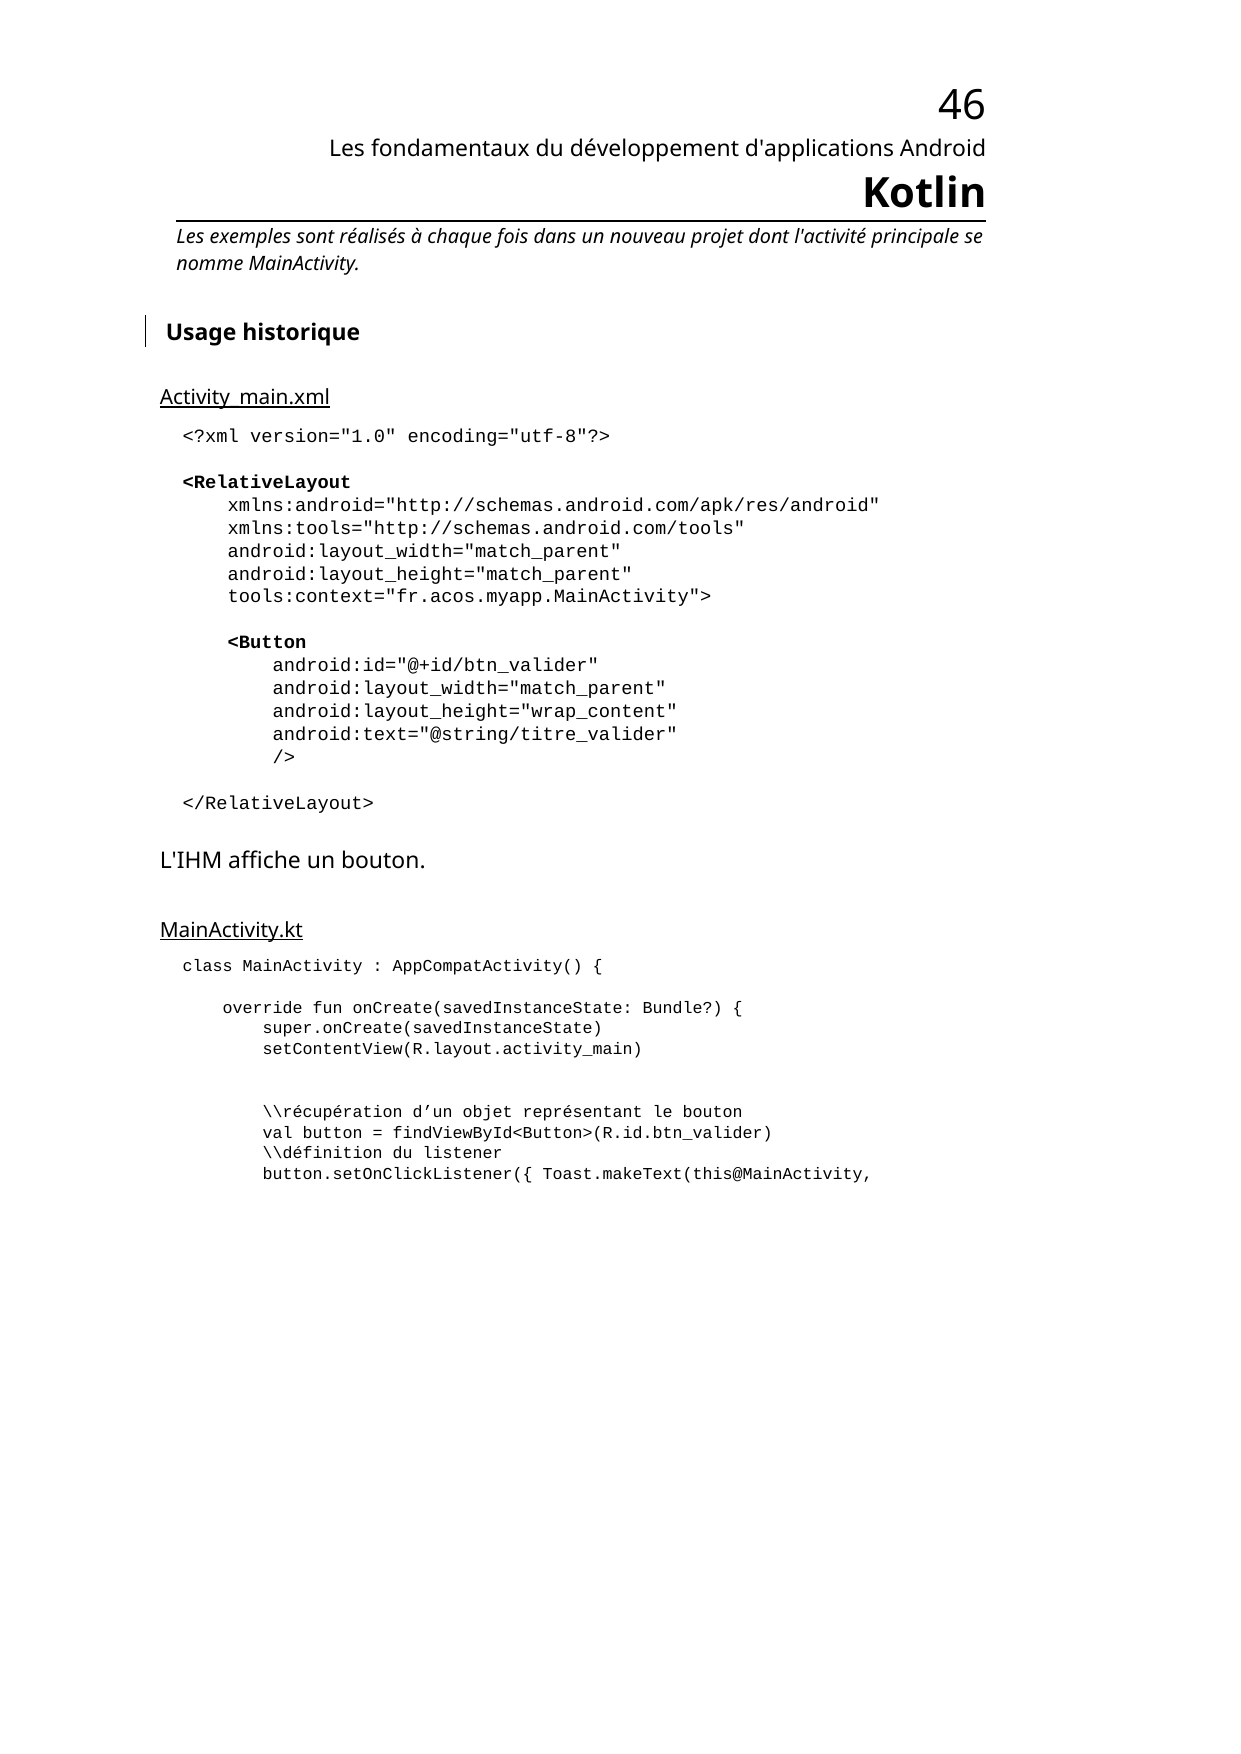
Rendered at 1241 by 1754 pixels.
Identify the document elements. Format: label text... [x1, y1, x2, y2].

text <?xml version="1.0" encoding="utf-8"?> <RelativeLayout xmlns:android="http://schemas.android.com/apk/res/android" xmlns:tools="http://schemas.android.com/tools" android:layout_width="match_parent" android:layout_height="match_parent" tools:context="fr.acos.myapp.MainActivity"> <Button android:id="@+id/btn_valider" android:layout_width="match_parent" android:layout_height="wrap_content" android:text="@string/titre_valider" /> </RelativeLayout> [182, 425, 986, 815]
text class MainActivity : AppCompatActivity() { override fun onCreate(savedInstanceState: Bundle?) { super.onCreate(savedInstanceState) setContentView(R.layout.activity_main) \\récupération d’un objet représentant le bouton val button = findViewById<Button>(R.id.btn_valider) \\définition du listener button.setOnClickListener({ Toast.makeText(this@MainActivity, "Validé !", Toast.LENGTH_SHORT).show() }) } } [182, 956, 986, 1185]
text Activity_main.xml [159, 382, 986, 411]
text MainActivity.kt [159, 915, 986, 943]
text Les exemples sont réalisés à chaque fois dans un nouveau projet dont l'activité principale se nomme MainActivity. [176, 222, 986, 276]
text L'IHM affiche un bouton. [159, 844, 986, 875]
list Usage historique [159, 315, 986, 347]
